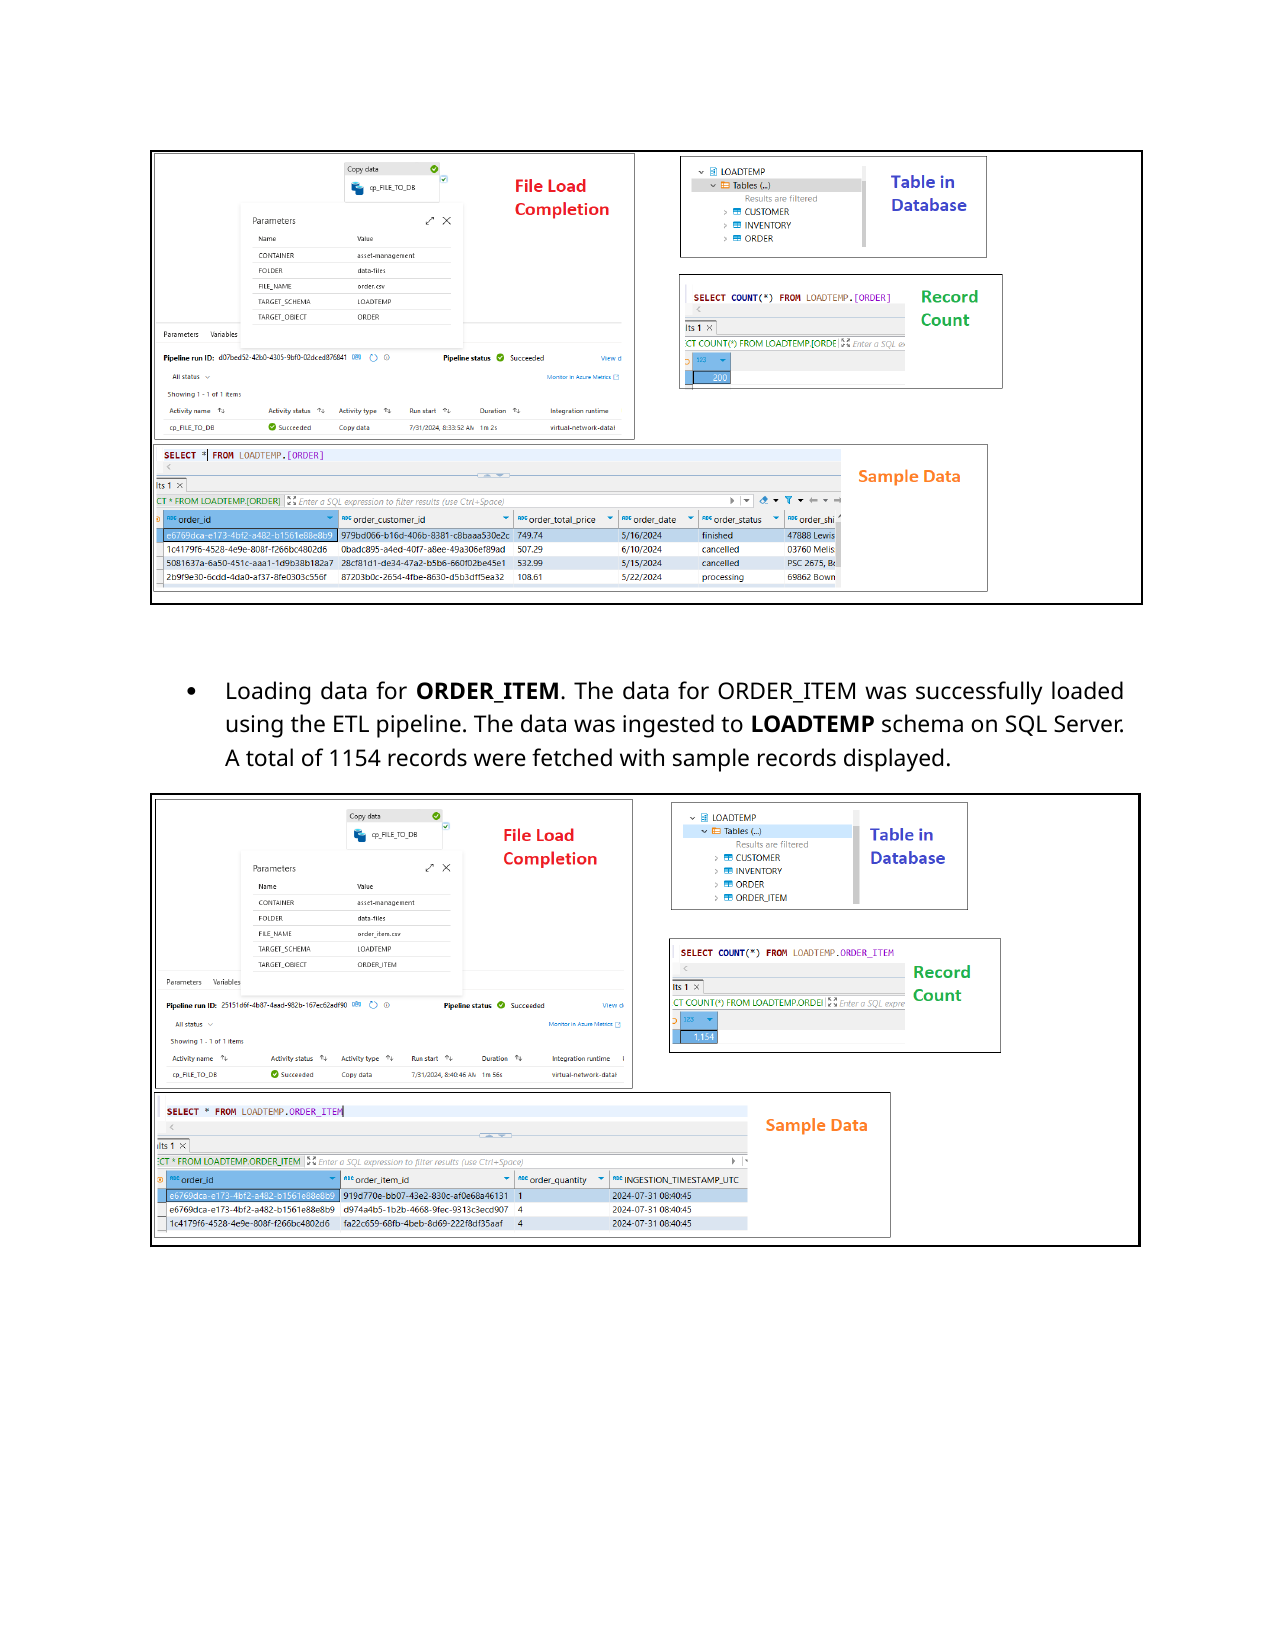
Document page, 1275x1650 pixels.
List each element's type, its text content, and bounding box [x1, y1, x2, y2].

picture [152, 152, 1141, 603]
picture [152, 795, 1138, 1245]
list Loading data for ORDER_ITEM. The data for ORDER_ITEM was successfully loaded using the ETL pipeline. The data was ingested to LOADTEMP schema on SQL Server. A total of 1154 records were fetched with sample records displayed. [187, 674, 1125, 773]
